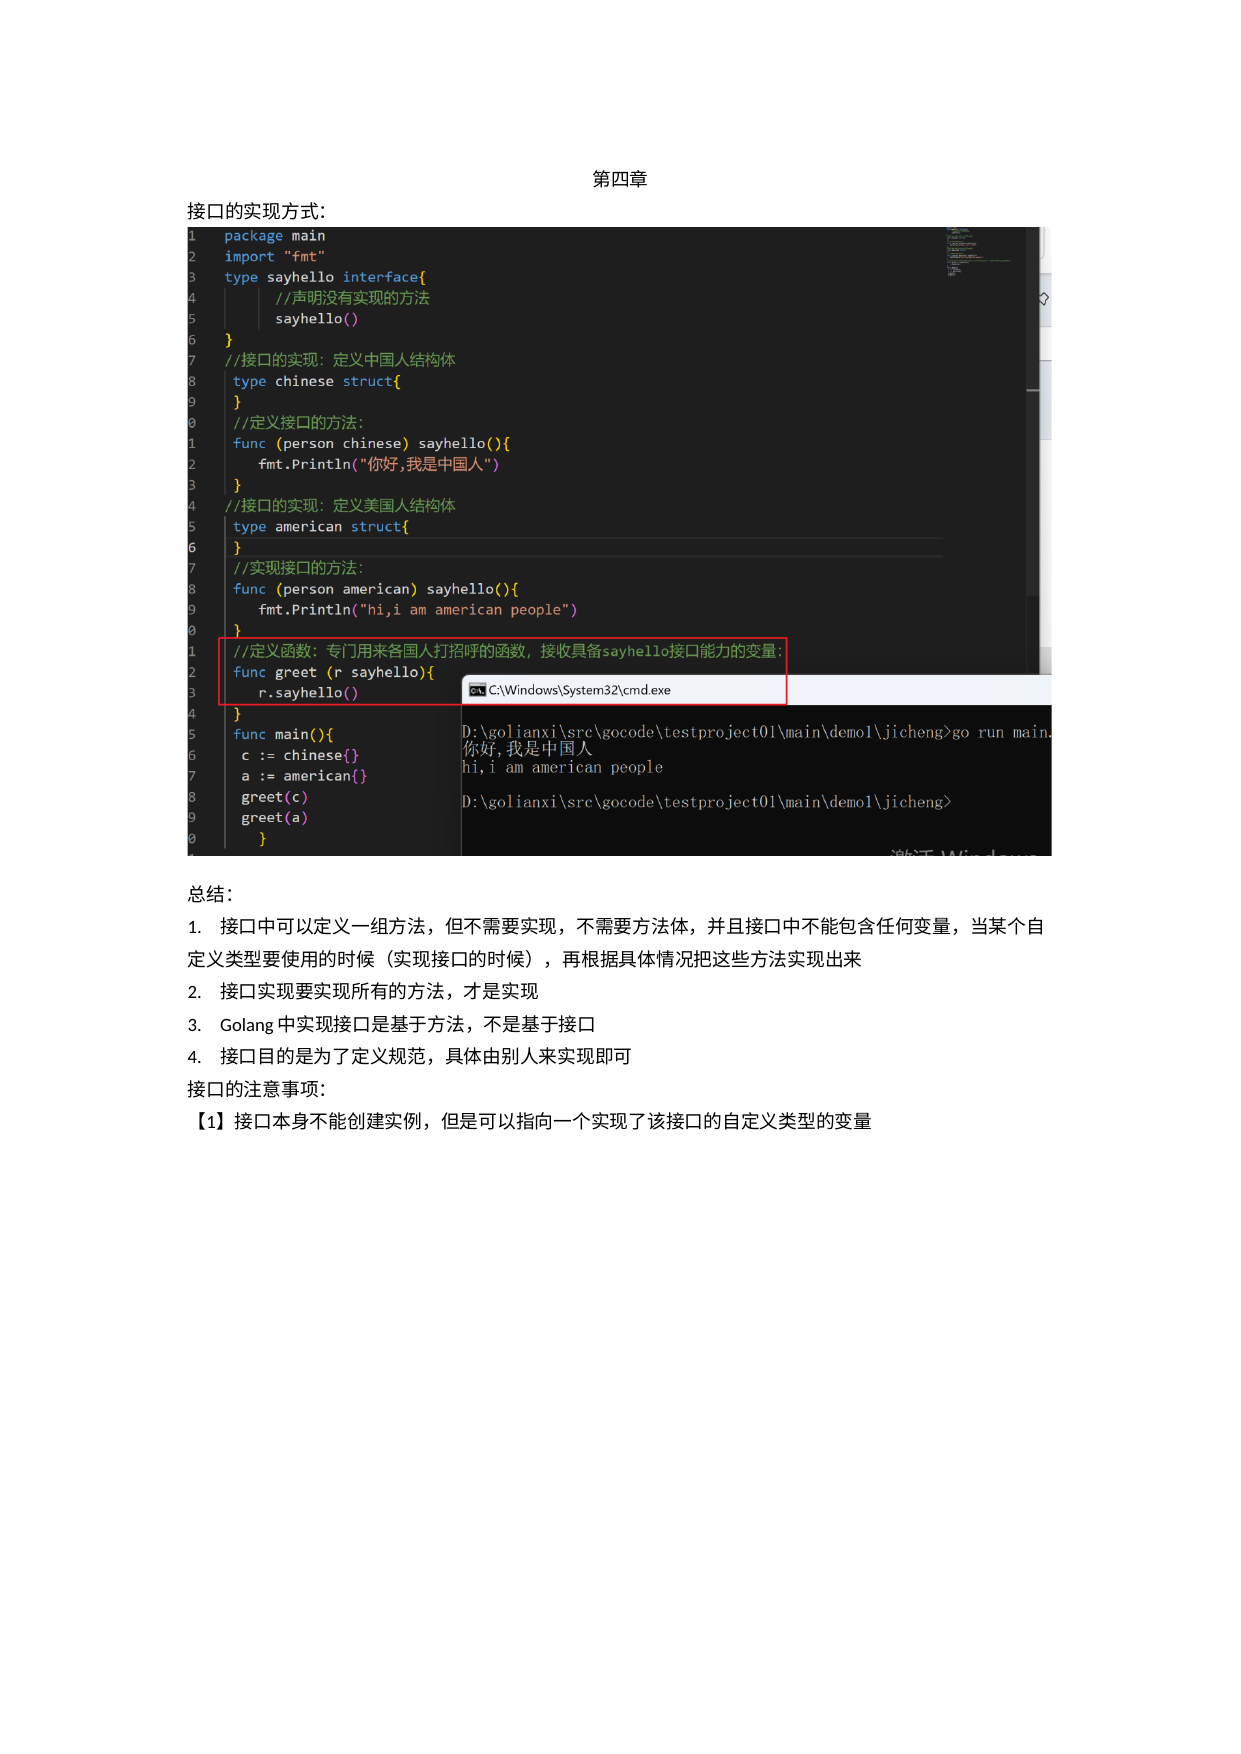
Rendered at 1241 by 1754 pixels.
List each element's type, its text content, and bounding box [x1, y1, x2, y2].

list 接口中可以定义一组方法，但不需要实现，不需要方法体，并且接口中不能包含任何变量，当某个自定义类型要使用的时候（实现接口的时候），再根据具体情况把这些方法实现出来 [187, 909, 1053, 974]
text 总结： [187, 877, 1053, 909]
list 接口实现要实现所有的方法，才是实现 [187, 974, 1053, 1007]
list Golang中实现接口是基于方法，不是基于接口 [187, 1007, 1053, 1039]
list 【1】接口本身不能创建实例，但是可以指向一个实现了该接口的自定义类型的变量 [187, 1104, 1053, 1137]
text 第四章 [187, 162, 1053, 194]
text 接口的实现方式： [187, 194, 1053, 227]
list 接口的注意事项： [187, 1072, 1053, 1104]
list 接口目的是为了定义规范，具体由别人来实现即可 [187, 1039, 1053, 1072]
picture [187, 227, 1052, 856]
